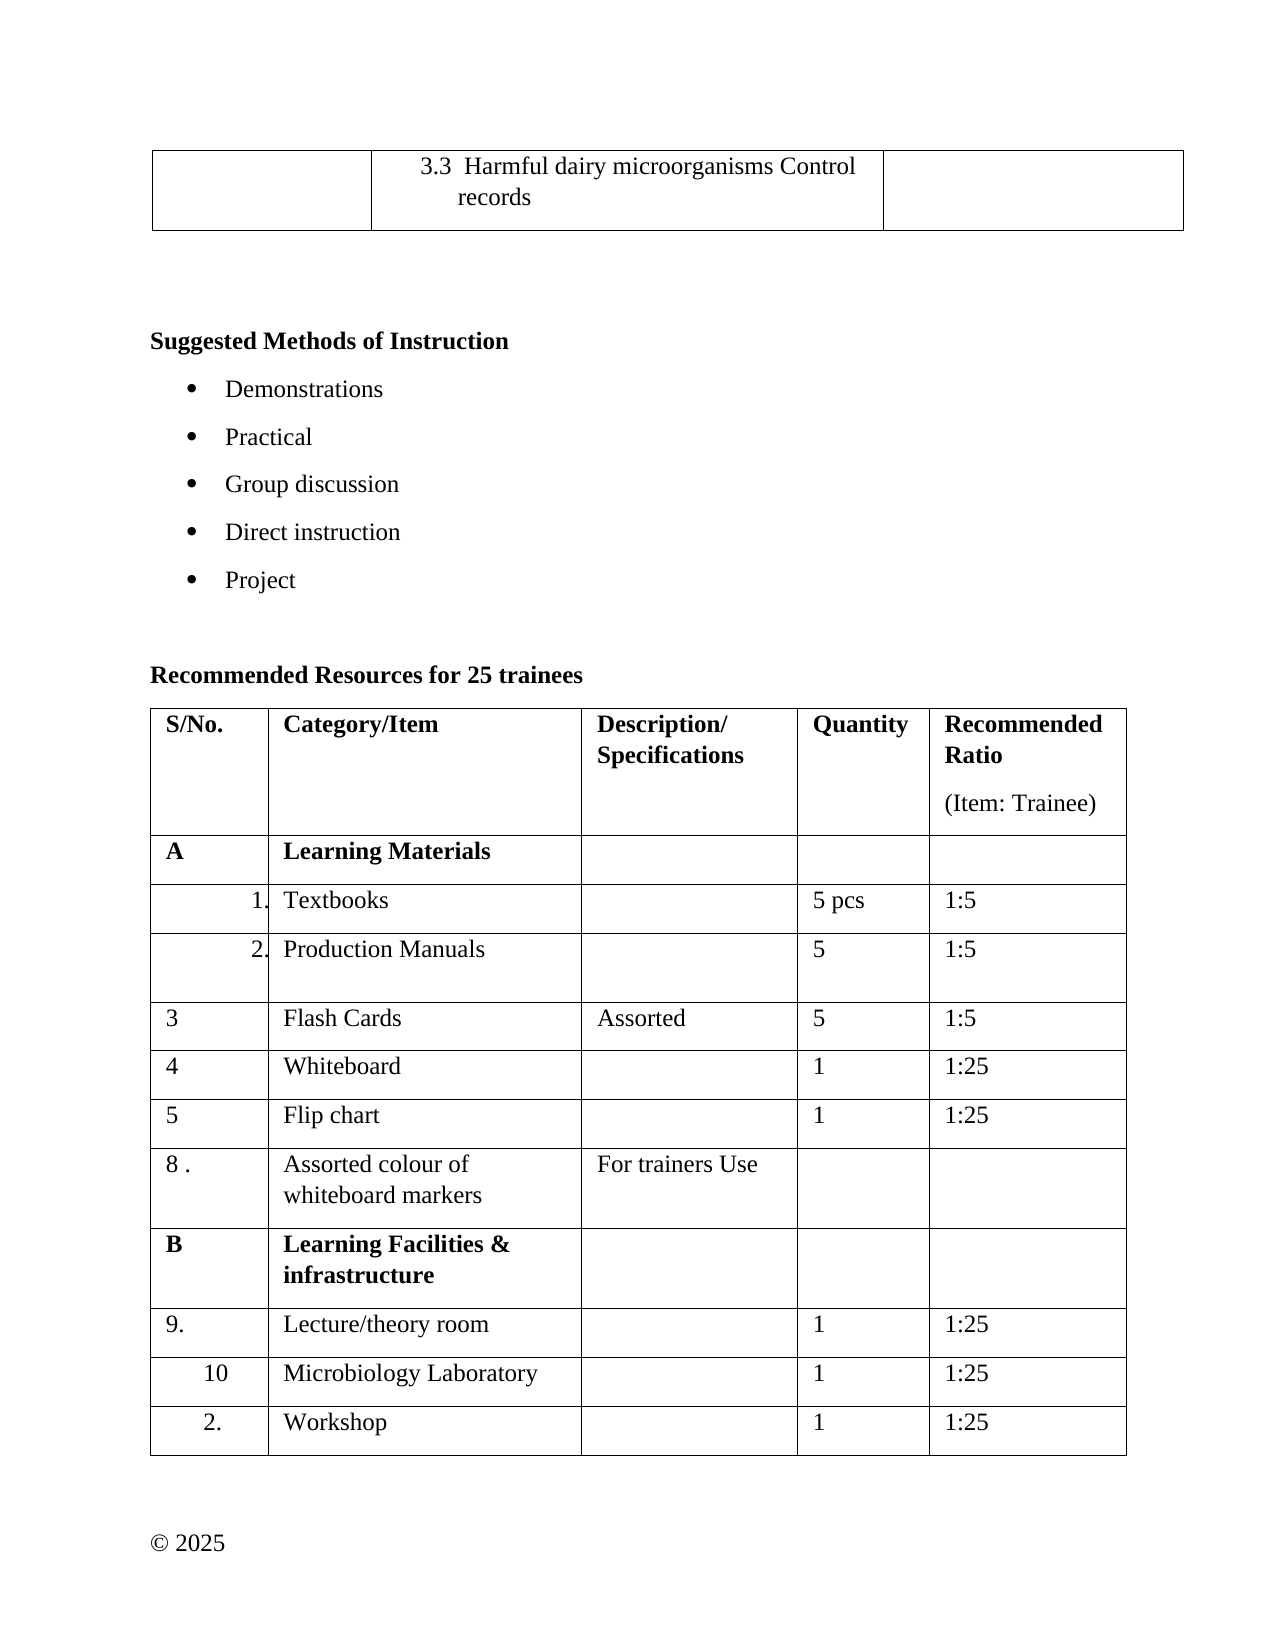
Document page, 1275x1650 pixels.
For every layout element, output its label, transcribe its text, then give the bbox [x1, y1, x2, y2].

table_cell [582, 1407, 797, 1455]
table_cell Production Manuals [269, 934, 581, 1002]
table_cell A [151, 836, 268, 884]
table_cell Learning Materials [269, 836, 581, 884]
table_cell 5 [798, 1003, 929, 1050]
table_cell 5 [798, 934, 929, 1002]
table_cell [798, 836, 929, 884]
table_cell 1:5 [930, 1003, 1126, 1050]
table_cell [153, 151, 371, 230]
table_header Quantity [798, 709, 929, 835]
table_cell [930, 1229, 1126, 1308]
table_cell [582, 1100, 797, 1148]
table_header Category/Item [269, 709, 581, 835]
table_cell B [151, 1229, 268, 1308]
table_cell [930, 1149, 1126, 1228]
table_header Description/ Specifications [582, 709, 797, 835]
table_cell [582, 836, 797, 884]
table_cell Assorted [582, 1003, 797, 1050]
table_header Recommended Ratio (Item: Trainee) [930, 709, 1126, 835]
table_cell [372, 151, 883, 230]
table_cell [884, 151, 1183, 230]
list Demonstrations [187, 374, 1125, 403]
table_cell Lecture/theory room [269, 1309, 581, 1357]
table_cell 1:5 [930, 934, 1126, 1002]
table_cell [582, 1229, 797, 1308]
table_cell 1:25 [930, 1100, 1126, 1148]
table_header S/No. [151, 709, 268, 835]
table_cell [582, 1051, 797, 1099]
table_cell [151, 885, 268, 933]
table_cell 1:25 [930, 1309, 1126, 1357]
table_cell 5 pcs [798, 885, 929, 933]
table_cell For trainers Use [582, 1149, 797, 1228]
table_cell 1 [798, 1358, 929, 1406]
table_cell [798, 1149, 929, 1228]
text Recommended Resources for 25 trainees [150, 660, 1125, 689]
table_cell 1:25 [930, 1051, 1126, 1099]
table_cell [930, 836, 1126, 884]
table_cell Whiteboard [269, 1051, 581, 1099]
list Group discussion [187, 469, 1125, 498]
text Suggested Methods of Instruction [150, 326, 1125, 355]
table_cell 9. [151, 1309, 268, 1357]
table_cell 1 [798, 1309, 929, 1357]
table_cell 5 [151, 1100, 268, 1148]
table_cell Flip chart [269, 1100, 581, 1148]
list Practical [187, 422, 1125, 450]
table_cell 1 [798, 1051, 929, 1099]
table_cell Flash Cards [269, 1003, 581, 1050]
table_cell 8 . [151, 1149, 268, 1228]
table_cell [582, 1358, 797, 1406]
list Direct instruction [187, 517, 1125, 546]
table_cell 1 [798, 1100, 929, 1148]
table_cell [582, 885, 797, 933]
table_cell Microbiology Laboratory [269, 1358, 581, 1406]
list Project [187, 565, 1125, 593]
table_cell [151, 1407, 268, 1455]
table_cell Learning Facilities & infrastructure [269, 1229, 581, 1308]
table_cell 4 [151, 1051, 268, 1099]
table_cell [582, 1309, 797, 1357]
table_cell [151, 1358, 268, 1406]
table_cell 1 [798, 1407, 929, 1455]
table_cell Textbooks [269, 885, 581, 933]
table_cell Assorted colour of whiteboard markers [269, 1149, 581, 1228]
table_cell Workshop [269, 1407, 581, 1455]
table_cell 1:25 [930, 1407, 1126, 1455]
table_cell 3 [151, 1003, 268, 1050]
table_cell [151, 934, 268, 1002]
table_cell 1:25 [930, 1358, 1126, 1406]
table_cell [582, 934, 797, 1002]
table_cell [798, 1229, 929, 1308]
table_cell 1:5 [930, 885, 1126, 933]
